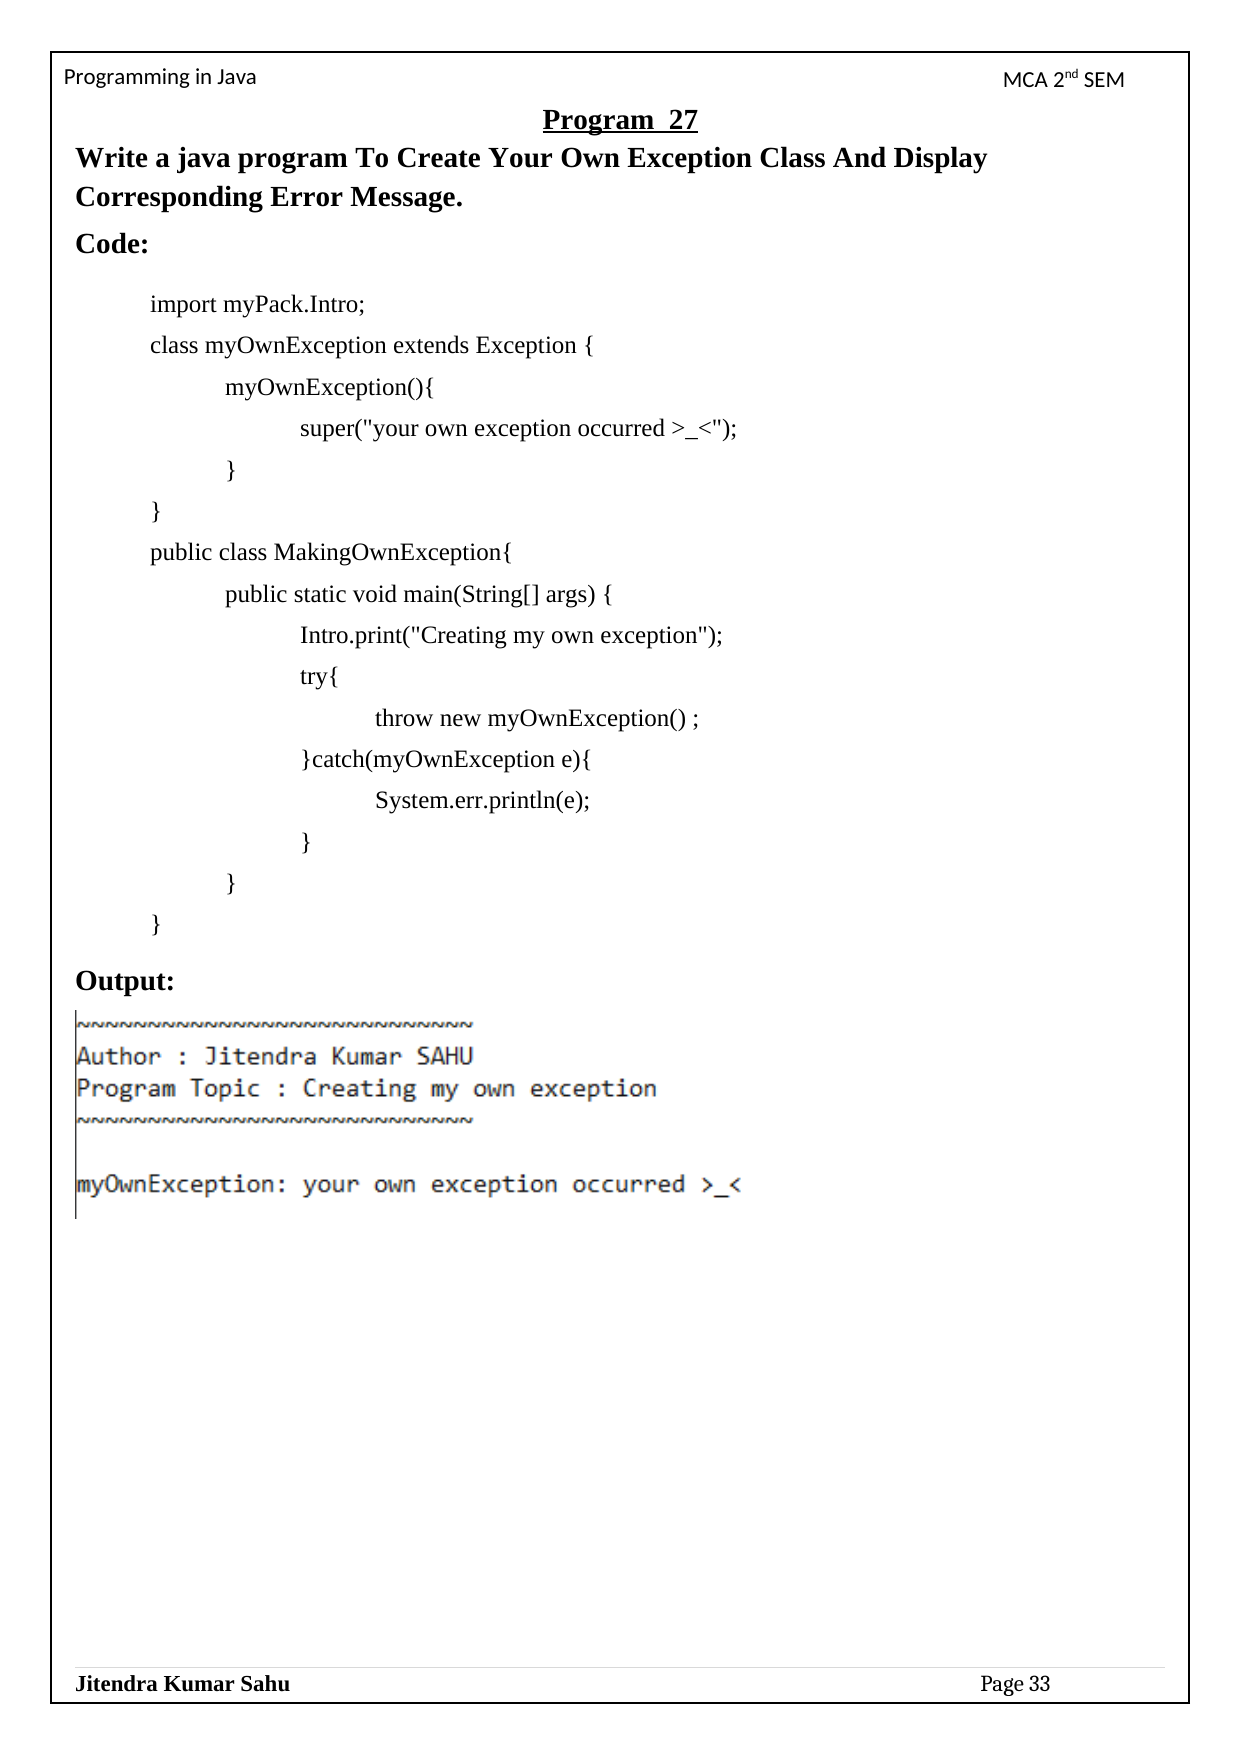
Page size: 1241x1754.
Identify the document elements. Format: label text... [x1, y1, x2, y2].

text class myOwnException extends Exception { [150, 331, 1165, 359]
text System.err.println(e); [300, 786, 1165, 814]
text Intro.print("Creating my own exception"); [300, 620, 1165, 649]
text }catch(myOwnException e){ [300, 744, 1165, 773]
text Code: [75, 226, 1165, 259]
text try{ [300, 661, 1165, 690]
text throw new myOwnException() ; [300, 703, 1165, 732]
text } [225, 868, 1165, 897]
text } [225, 455, 1165, 483]
text } [150, 496, 1165, 525]
text myOwnException(){ [225, 372, 1165, 401]
text } [150, 909, 1165, 938]
text Program 27 [75, 102, 1165, 135]
picture [75, 1010, 848, 1219]
text public class MakingOwnException{ [150, 537, 1165, 566]
text } [300, 827, 1165, 856]
text Write a java program To Create Your Own Exception Class And Display Corresponding Error Message. [75, 140, 1165, 212]
text public static void main(String[] args) { [225, 579, 1165, 607]
text Output: [75, 963, 1165, 997]
text super("your own exception occurred >_<"); [225, 413, 1165, 442]
text import myPack.Intro; [150, 289, 1165, 318]
